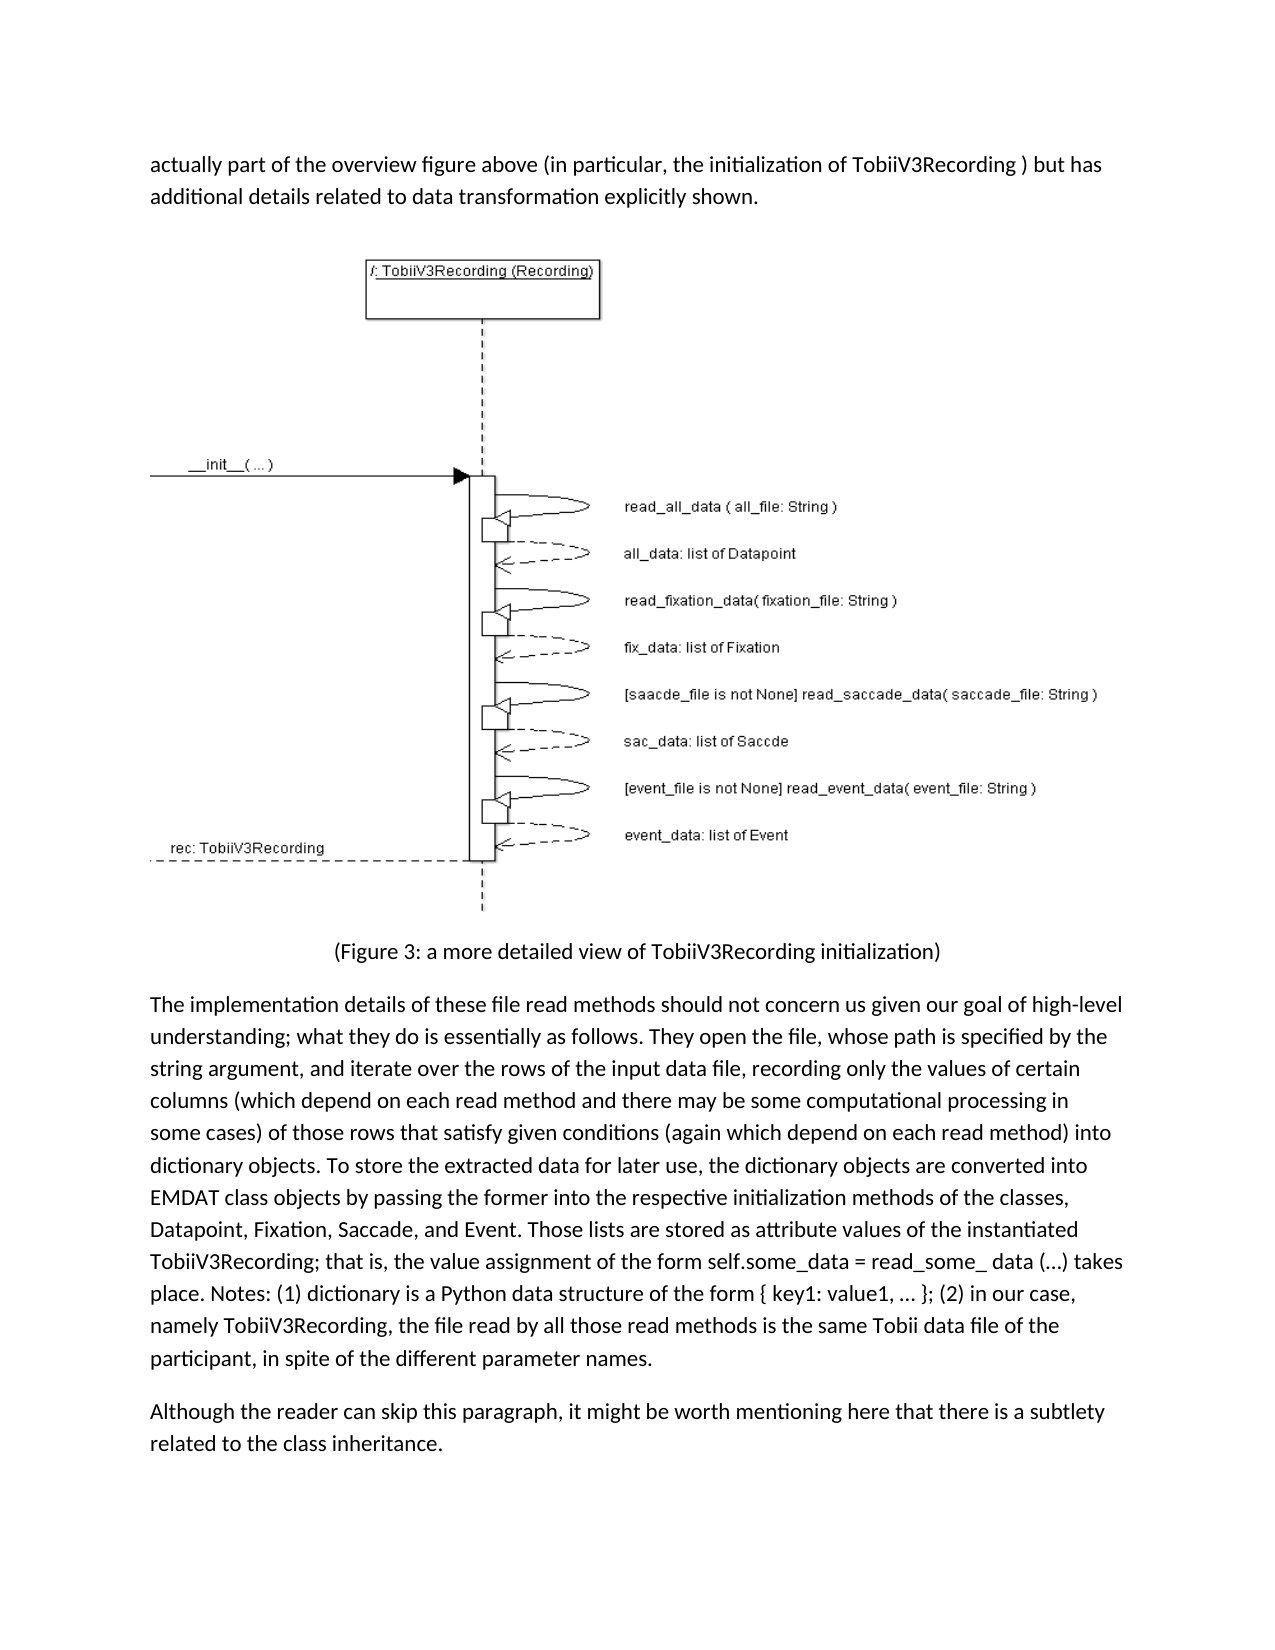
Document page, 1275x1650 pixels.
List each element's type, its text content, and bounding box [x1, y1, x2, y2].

text Although the reader can skip this paragraph, it might be worth mentioning here that there is a subtlety related to the class inheritance. [150, 1397, 1125, 1457]
text The implementation details of these file read methods should not concern us given our goal of high-level understanding; what they do is essentially as follows. They open the file, whose path is specified by the string argument, and iterate over the rows of the input data file, recording only the values of certain columns (which depend on each read method and there may be some computational processing in some cases) of those rows that satisfy given conditions (again which depend on each read method) into dictionary objects. To store the extracted data for later use, the dictionary objects are converted into EMDAT class objects by passing the former into the respective initialization methods of the classes, Datapoint, Fixation, Saccade, and Event. Those lists are stored as attribute values of the instantiated TobiiV3Recording; that is, the value assignment of the form self.some_data = read_some_ data (…) takes place. Notes: (1) dictionary is a Python data structure of the form { key1: value1, … }; (2) in our case, namely TobiiV3Recording, the file read by all those read methods is the same Tobii data file of the participant, in spite of the different parameter names. [150, 990, 1125, 1372]
picture [150, 235, 1125, 912]
text (Figure 3: a more detailed view of TobiiV3Recording initialization) [150, 937, 1125, 965]
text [150, 150, 1125, 210]
